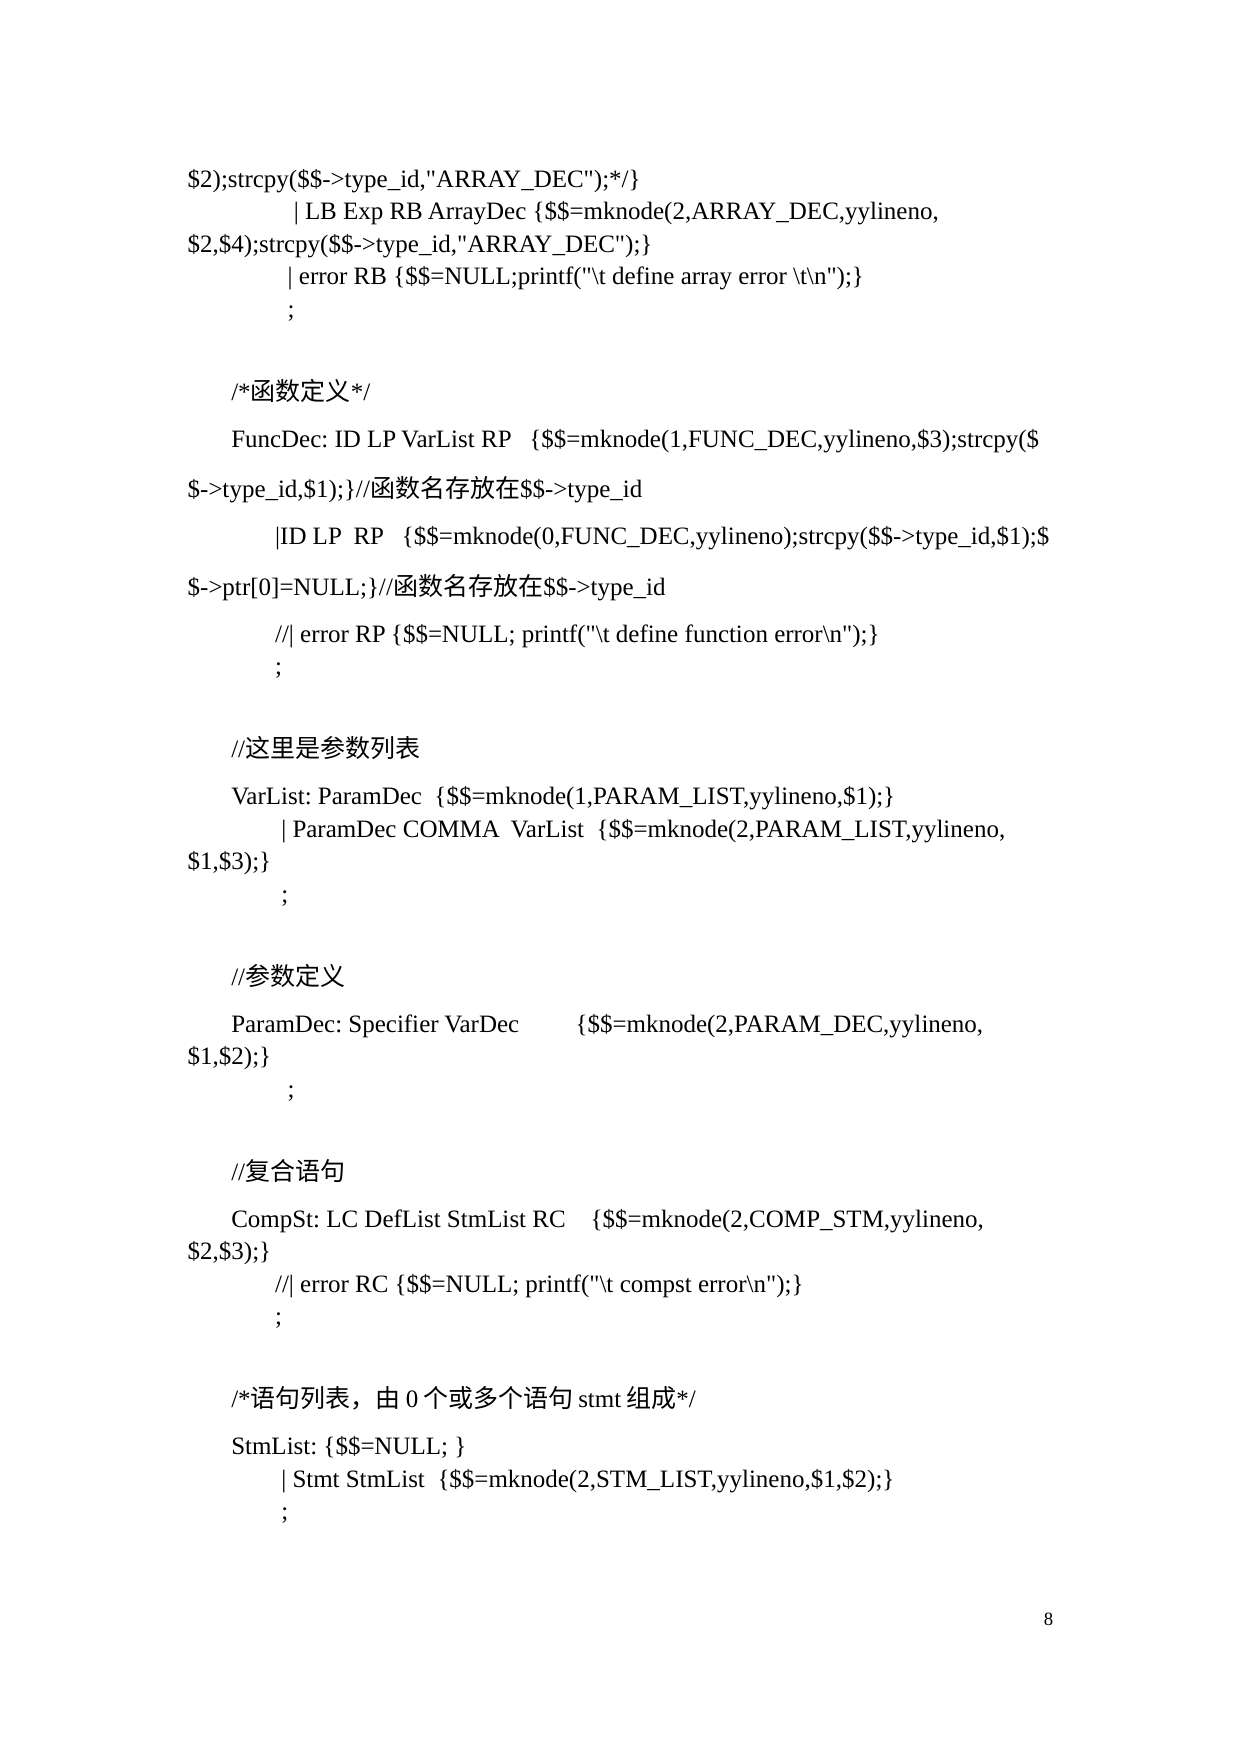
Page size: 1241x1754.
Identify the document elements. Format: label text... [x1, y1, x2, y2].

text | ParamDec COMMA VarList {$$=mknode(2,PARAM_LIST,yylineno,$1,$3);} [187, 812, 1053, 877]
text ; [187, 292, 1053, 324]
text //复合语句 [187, 1137, 1053, 1202]
text /*函数定义*/ [187, 357, 1053, 422]
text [187, 162, 1053, 194]
text StmList: {$$=NULL; } [187, 1429, 1053, 1462]
text | error RB {$$=NULL;printf("\t define array error \t\n");} [187, 259, 1053, 292]
text ; [187, 1299, 1053, 1332]
text //| error RC {$$=NULL; printf("\t compst error\n");} [187, 1267, 1053, 1299]
text VarList: ParamDec {$$=mknode(1,PARAM_LIST,yylineno,$1);} [187, 779, 1053, 812]
text |ID LP RP {$$=mknode(0,FUNC_DEC,yylineno);strcpy($$->type_id,$1);$$->ptr[0]=NULL;}//函数名存放在$$->type_id [187, 519, 1053, 617]
text /*语句列表，由0个或多个语句stmt组成*/ [187, 1364, 1053, 1429]
text | Stmt StmList {$$=mknode(2,STM_LIST,yylineno,$1,$2);} [187, 1462, 1053, 1494]
text //这里是参数列表 [187, 714, 1053, 779]
text FuncDec: ID LP VarList RP {$$=mknode(1,FUNC_DEC,yylineno,$3);strcpy($$->type_id,$1);}//函数名存放在$$->type_id [187, 422, 1053, 519]
text //| error RP {$$=NULL; printf("\t define function error\n");} [187, 617, 1053, 649]
text ParamDec: Specifier VarDec {$$=mknode(2,PARAM_DEC,yylineno,$1,$2);} [187, 1007, 1053, 1072]
text ; [187, 1494, 1053, 1527]
text | LB Exp RB ArrayDec {$$=mknode(2,ARRAY_DEC,yylineno,$2,$4);strcpy($$->type_id,"ARRAY_DEC");} [187, 194, 1053, 259]
text ; [187, 877, 1053, 909]
text ; [187, 1072, 1053, 1104]
text ; [187, 649, 1053, 682]
text //参数定义 [187, 942, 1053, 1007]
text CompSt: LC DefList StmList RC {$$=mknode(2,COMP_STM,yylineno,$2,$3);} [187, 1202, 1053, 1267]
